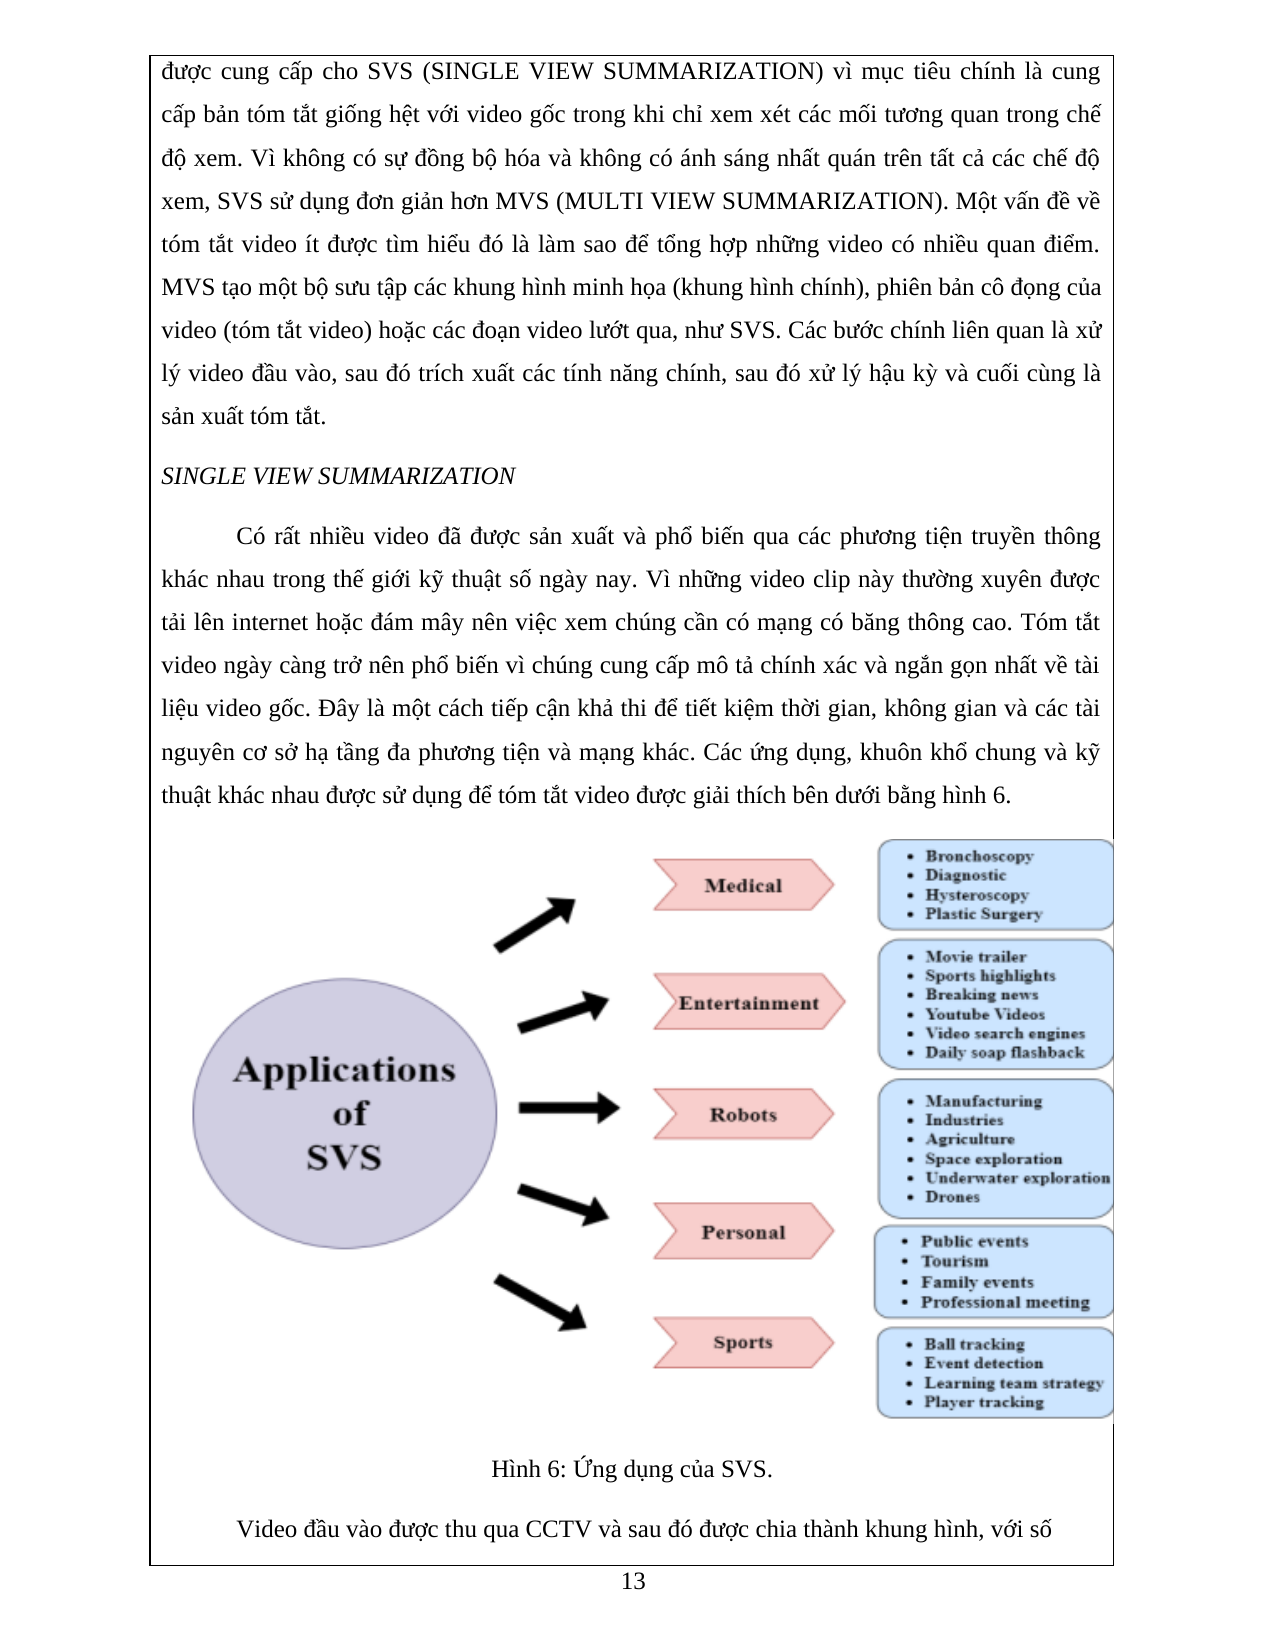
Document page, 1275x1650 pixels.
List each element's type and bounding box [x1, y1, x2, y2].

picture [161, 839, 1114, 1424]
table_cell [151, 56, 1113, 1565]
